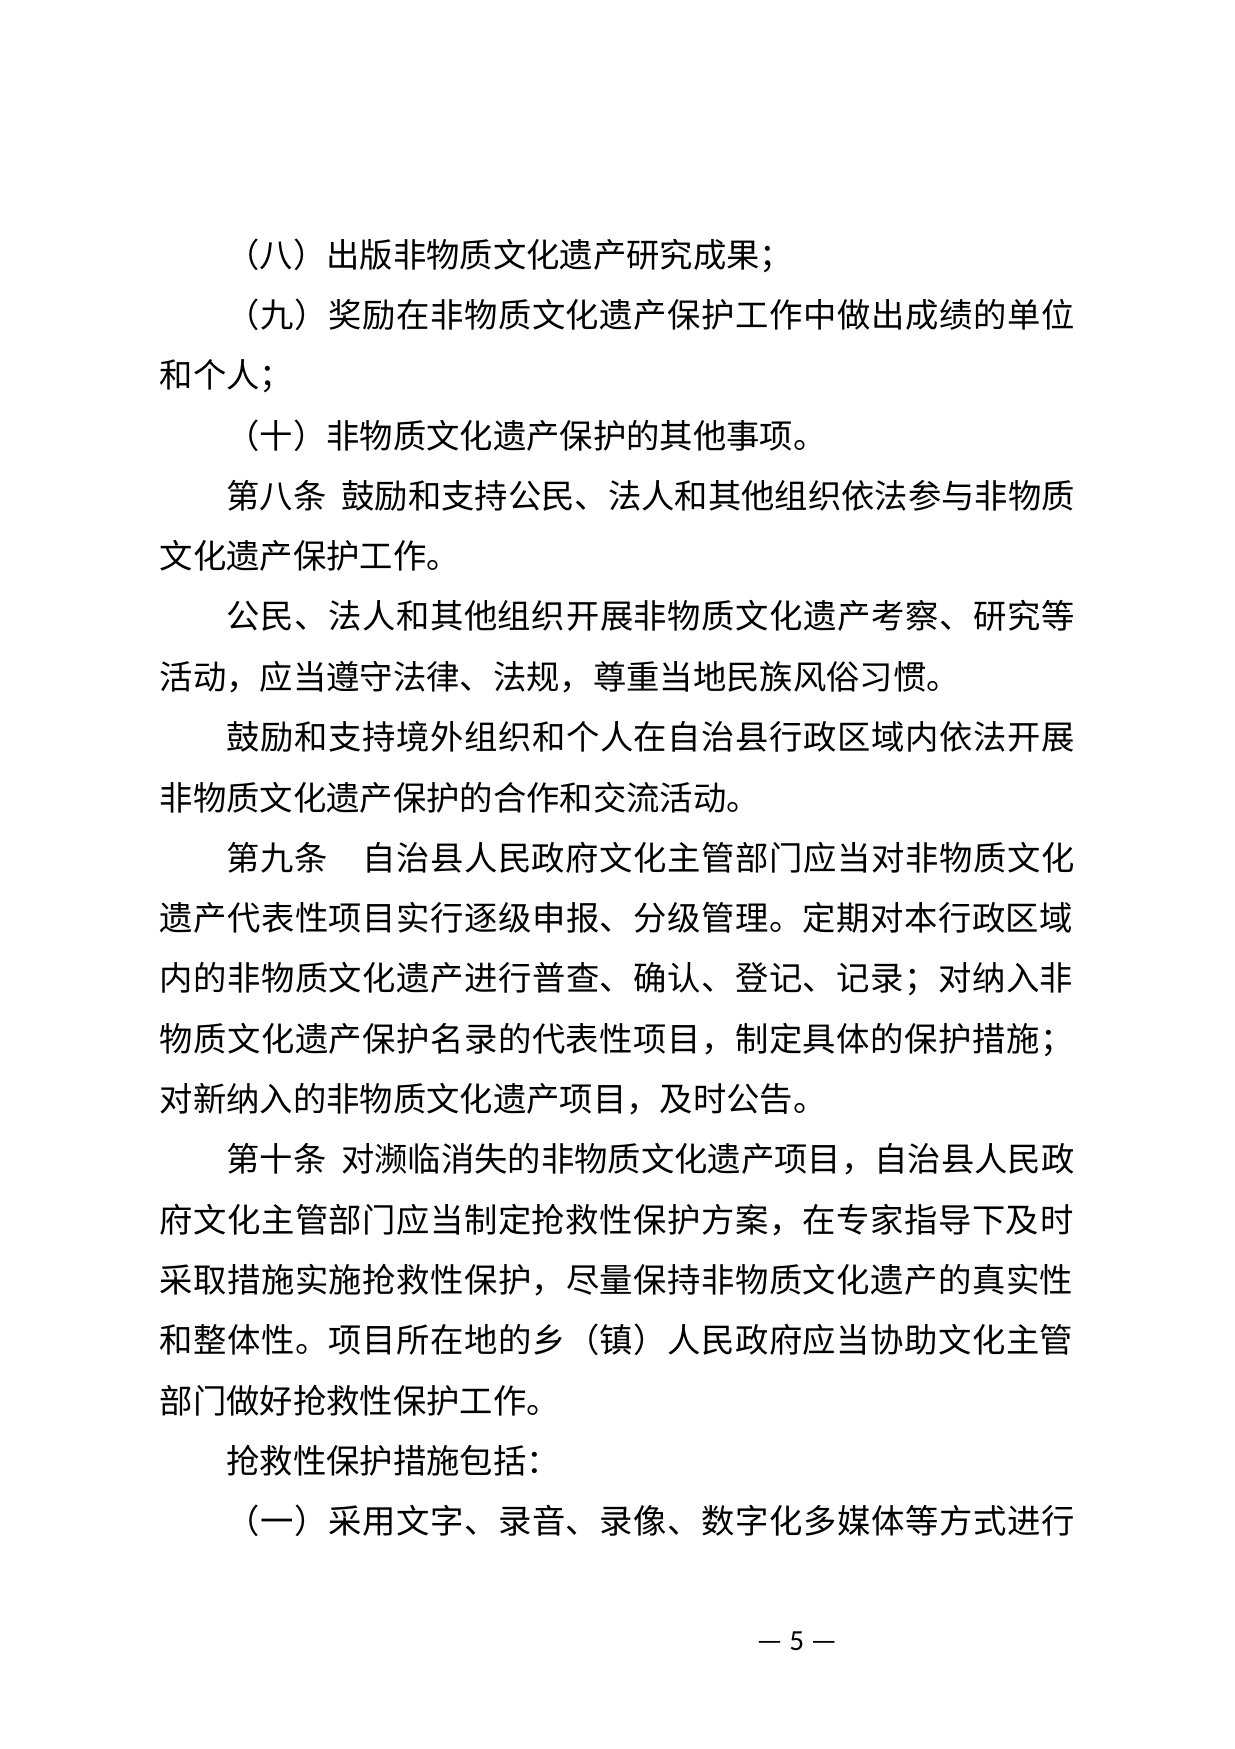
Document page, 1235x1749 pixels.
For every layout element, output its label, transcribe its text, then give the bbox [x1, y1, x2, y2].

text （八）出版非物质文化遗产研究成果； [159, 222, 1075, 283]
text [159, 1489, 1075, 1549]
text 第十条 对濒临消失的非物质文化遗产项目，自治县人民政府文化主管部门应当制定抢救性保护方案，在专家指导下及时采取措施实施抢救性保护，尽量保持非物质文化遗产的真实性和整体性。项目所在地的乡（镇）人民政府应当协助文化主管部门做好抢救性保护工作。 [159, 1127, 1075, 1429]
text 公民、法人和其他组织开展非物质文化遗产考察、研究等活动，应当遵守法律、法规，尊重当地民族风俗习惯。 [159, 584, 1075, 705]
text 抢救性保护措施包括： [159, 1429, 1075, 1489]
text （十）非物质文化遗产保护的其他事项。 [159, 403, 1075, 464]
text （九）奖励在非物质文化遗产保护工作中做出成绩的单位和个人； [159, 283, 1075, 403]
text 第八条 鼓励和支持公民、法人和其他组织依法参与非物质文化遗产保护工作。 [159, 464, 1075, 584]
text 第九条 自治县人民政府文化主管部门应当对非物质文化遗产代表性项目实行逐级申报、分级管理。定期对本行政区域内的非物质文化遗产进行普查、确认、登记、记录；对纳入非物质文化遗产保护名录的代表性项目，制定具体的保护措施；对新纳入的非物质文化遗产项目，及时公告。 [159, 826, 1075, 1127]
text 鼓励和支持境外组织和个人在自治县行政区域内依法开展非物质文化遗产保护的合作和交流活动。 [159, 705, 1075, 826]
